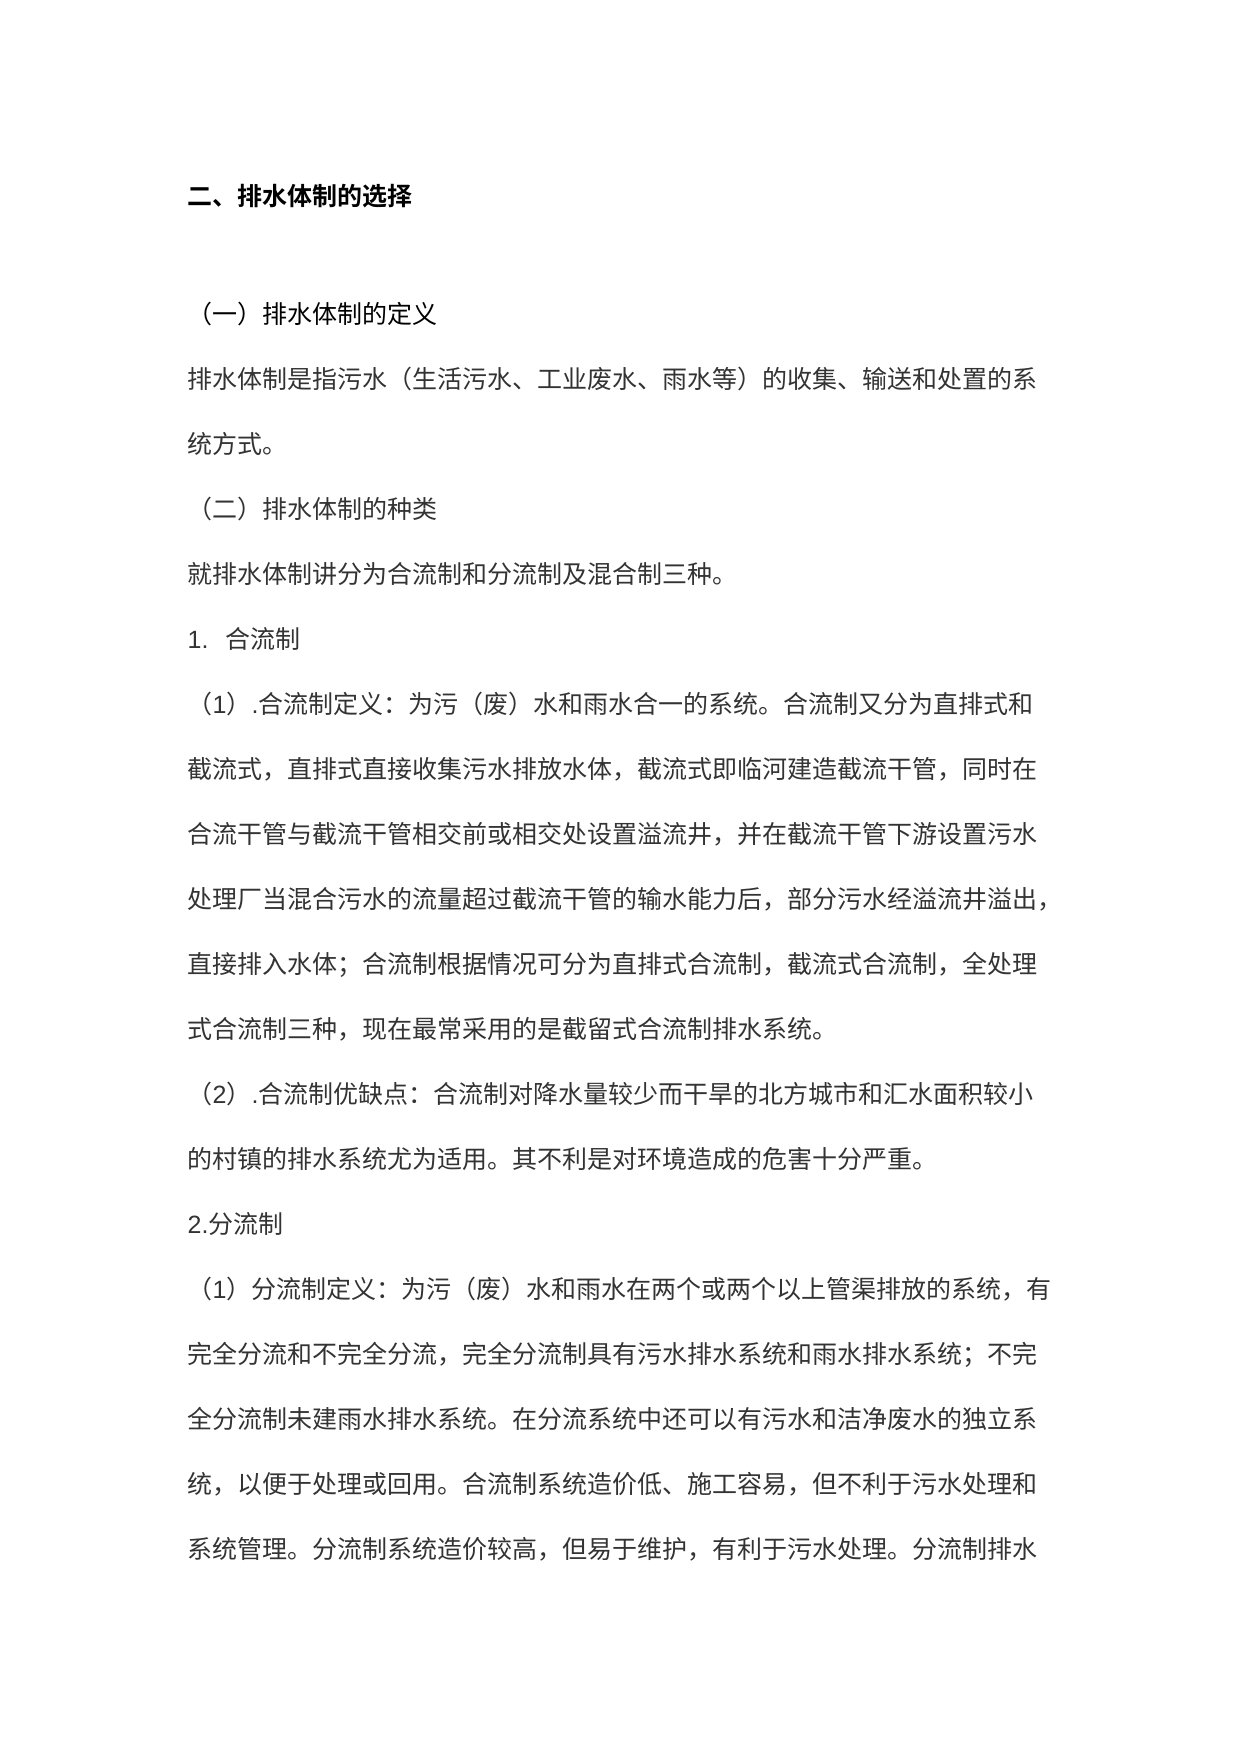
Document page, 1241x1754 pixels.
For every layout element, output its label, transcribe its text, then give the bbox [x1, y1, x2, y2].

text （2）.合流制优缺点：合流制对降水量较少而干旱的北方城市和汇水面积较小的村镇的排水系统尤为适用。其不利是对环境造成的危害十分严重。 [187, 1060, 1053, 1190]
list 合流制 [187, 605, 1053, 670]
text （一）排水体制的定义 [187, 280, 1053, 345]
text 排水体制是指污水（生活污水、工业废水、雨水等）的收集、输送和处置的系统方式。 [187, 345, 1053, 475]
subtitle 二、排水体制的选择 [187, 162, 1053, 227]
text 就排水体制讲分为合流制和分流制及混合制三种。 [187, 540, 1053, 605]
text （二）排水体制的种类 [187, 475, 1053, 540]
text （1）.合流制定义：为污（废）水和雨水合一的系统。合流制又分为直排式和截流式，直排式直接收集污水排放水体，截流式即临河建造截流干管，同时在合流干管与截流干管相交前或相交处设置溢流井，并在截流干管下游设置污水处理厂当混合污水的流量超过截流干管的输水能力后，部分污水经溢流井溢出，直接排入水体；合流制根据情况可分为直排式合流制，截流式合流制，全处理式合流制三种，现在最常采用的是截留式合流制排水系统。 [187, 670, 1053, 1060]
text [187, 1255, 1053, 1580]
text 2.分流制 [187, 1190, 1053, 1255]
